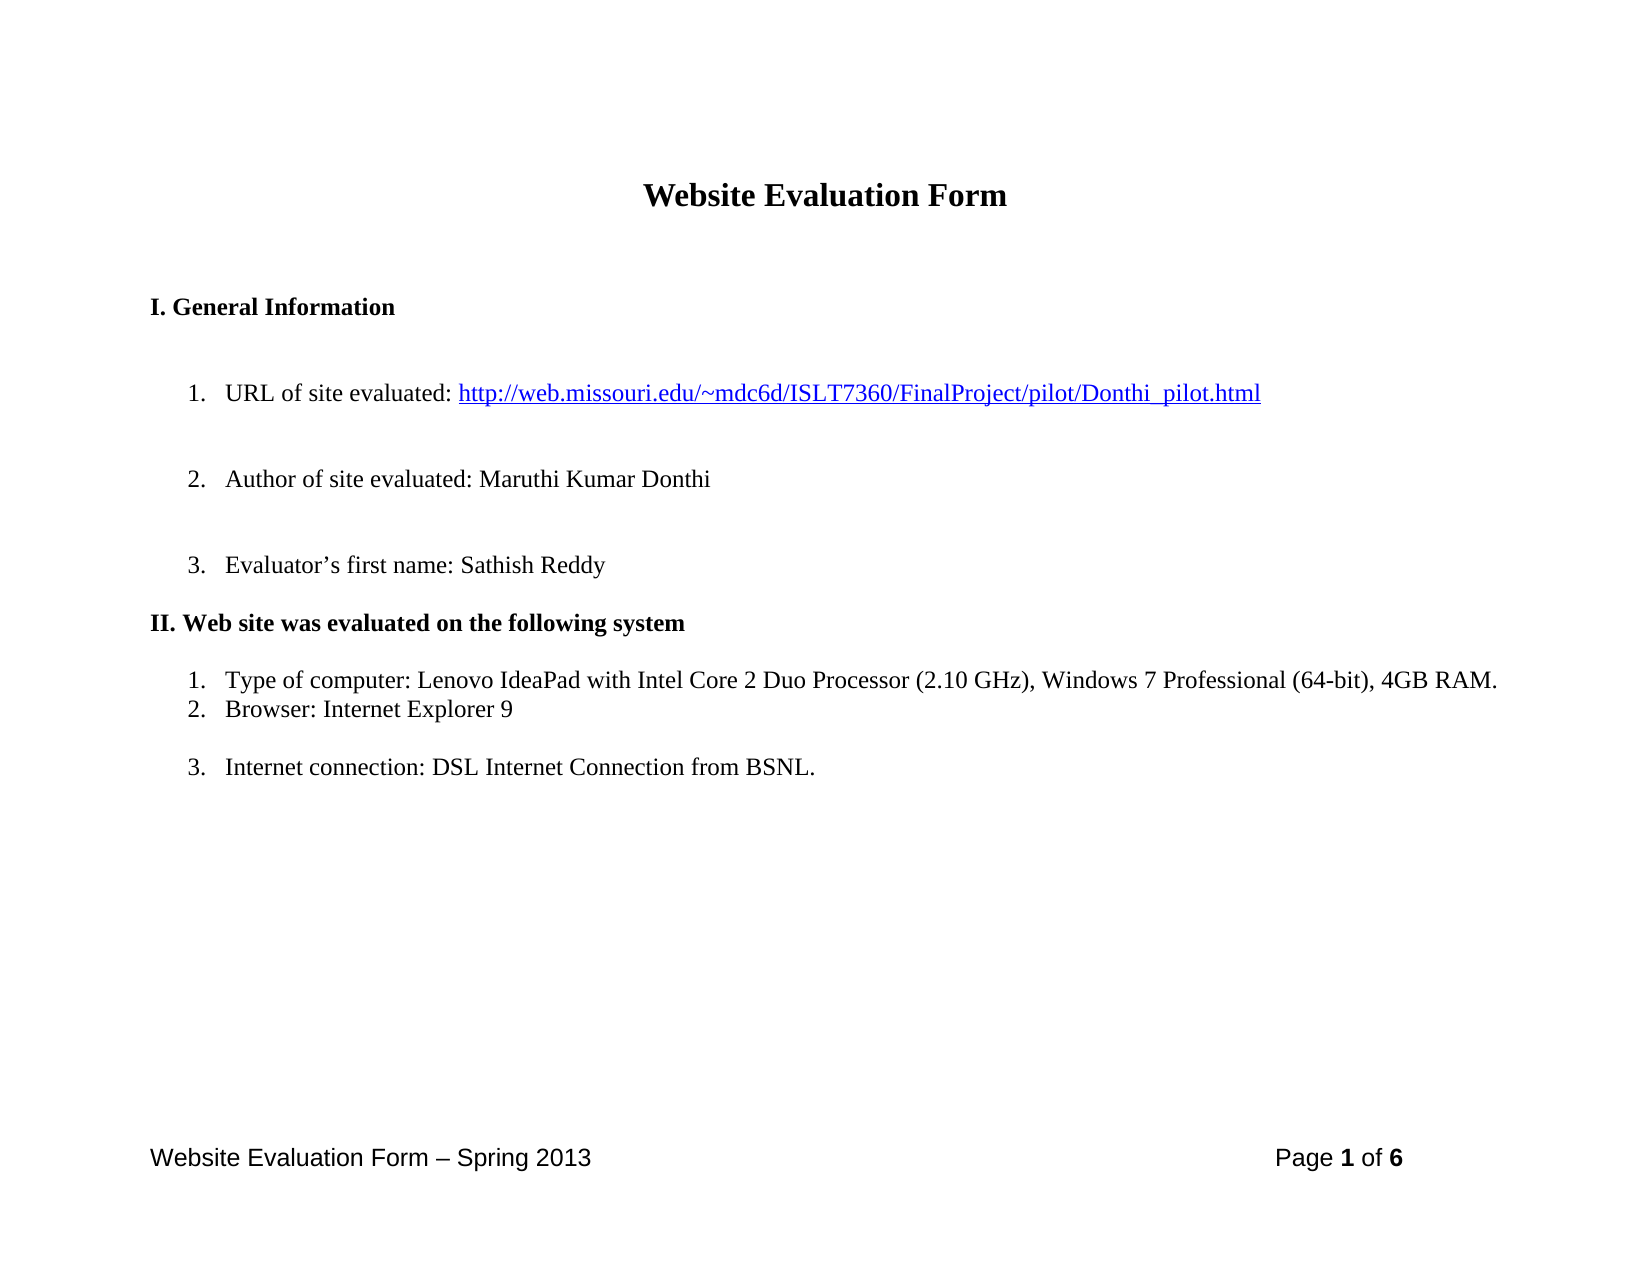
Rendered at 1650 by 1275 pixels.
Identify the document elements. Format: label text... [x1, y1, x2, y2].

list Author of site evaluated: Maruthi Kumar Donthi [187, 464, 1500, 493]
text II. Web site was evaluated on the following system [150, 608, 1500, 637]
list Internet connection: DSL Internet Connection from BSNL. [187, 752, 1500, 781]
list Evaluator’s first name: Sathish Reddy [187, 551, 1500, 579]
list Type of computer: Lenovo IdeaPad with Intel Core 2 Duo Processor (2.10 GHz), Windows 7 Professional (64-bit), 4GB RAM. [187, 666, 1500, 694]
text I. General Information [150, 292, 1500, 321]
title Website Evaluation Form [150, 175, 1500, 213]
list Browser: Internet Explorer 9 [187, 694, 1500, 723]
list URL of site evaluated: http://web.missouri.edu/~mdc6d/ISLT7360/FinalProject/pilot/Donthi_pilot.html [187, 378, 1500, 407]
